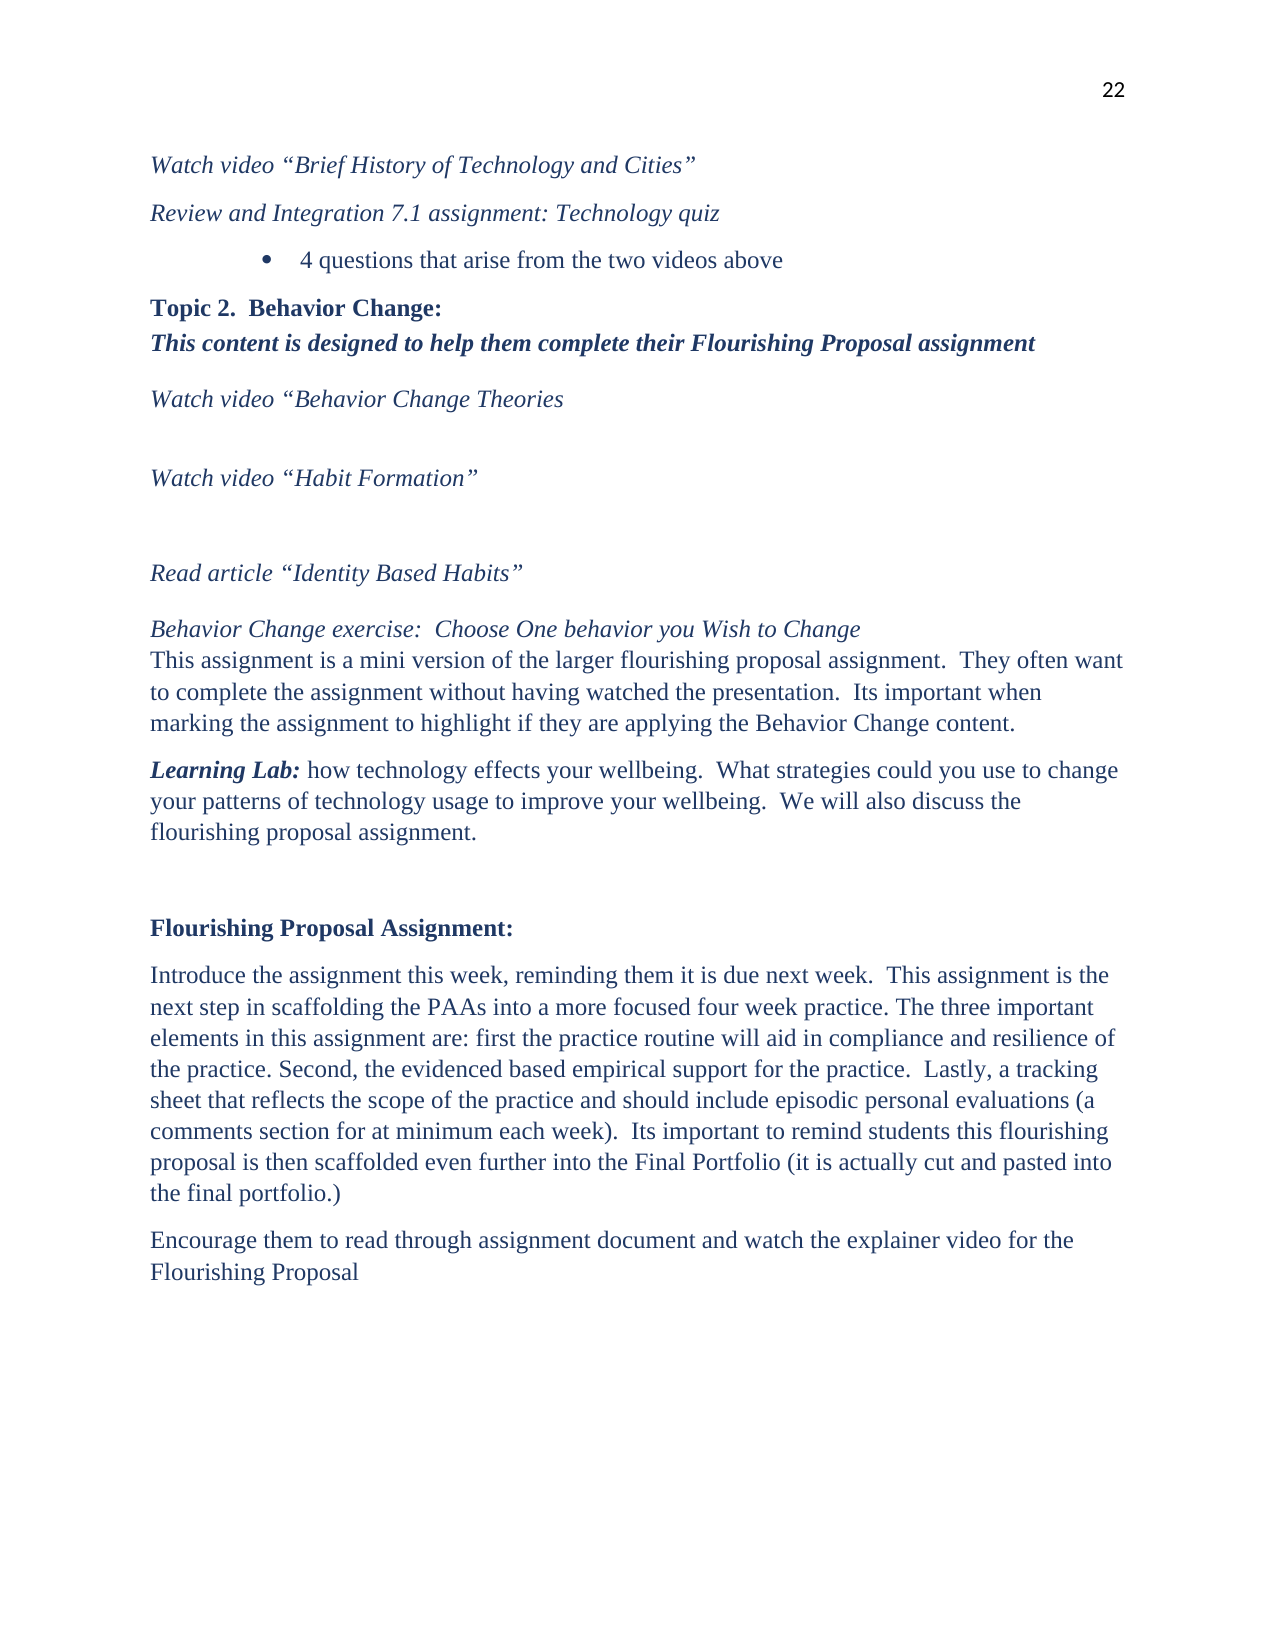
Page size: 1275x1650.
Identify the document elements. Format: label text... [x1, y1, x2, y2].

list 4 questions that arise from the two videos above [262, 245, 1125, 274]
text Learning Lab: how technology effects your wellbeing. What strategies could you use to change your patterns of technology usage to improve your wellbeing. We will also discuss the flourishing proposal assignment. [150, 755, 1125, 846]
text Introduce the assignment this week, reminding them it is due next week. This assignment is the next step in scaffolding the PAAs into a more focused four week practice. The three important elements in this assignment are: first the practice routine will aid in compliance and resilience of the practice. Second, the evidenced based empirical support for the practice. Lastly, a tracking sheet that reflects the scope of the practice and should include episodic personal evaluations (a comments section for at minimum each week). Its important to remind students this flourishing proposal is then scaffolded even further into the Final Portfolio (it is actually cut and pasted into the final portfolio.) [150, 961, 1125, 1207]
subtitle Behavior Change exercise: Choose One behavior you Wish to Change [150, 614, 1125, 643]
subtitle This content is designed to help them complete their Flourishing Proposal assignment [150, 328, 1125, 357]
text Review and Integration 7.1 assignment: Technology quiz [150, 198, 1125, 226]
text Read article “Identity Based Habits” [150, 558, 1125, 587]
text Flourishing Proposal Assignment: [150, 913, 1125, 942]
text Watch video “Habit Formation” [150, 463, 1125, 492]
text Encourage them to read through assignment document and watch the explainer video for the Flourishing Proposal [150, 1226, 1125, 1285]
subtitle Topic 2. Behavior Change: [150, 293, 1125, 322]
text This assignment is a mini version of the larger flourishing proposal assignment. They often want to complete the assignment without having watched the presentation. Its important when marking the assignment to highlight if they are applying the Behavior Change content. [150, 646, 1125, 736]
subtitle Watch video “Behavior Change Theories [150, 384, 1125, 413]
text Watch video “Brief History of Technology and Cities” [150, 150, 1125, 179]
